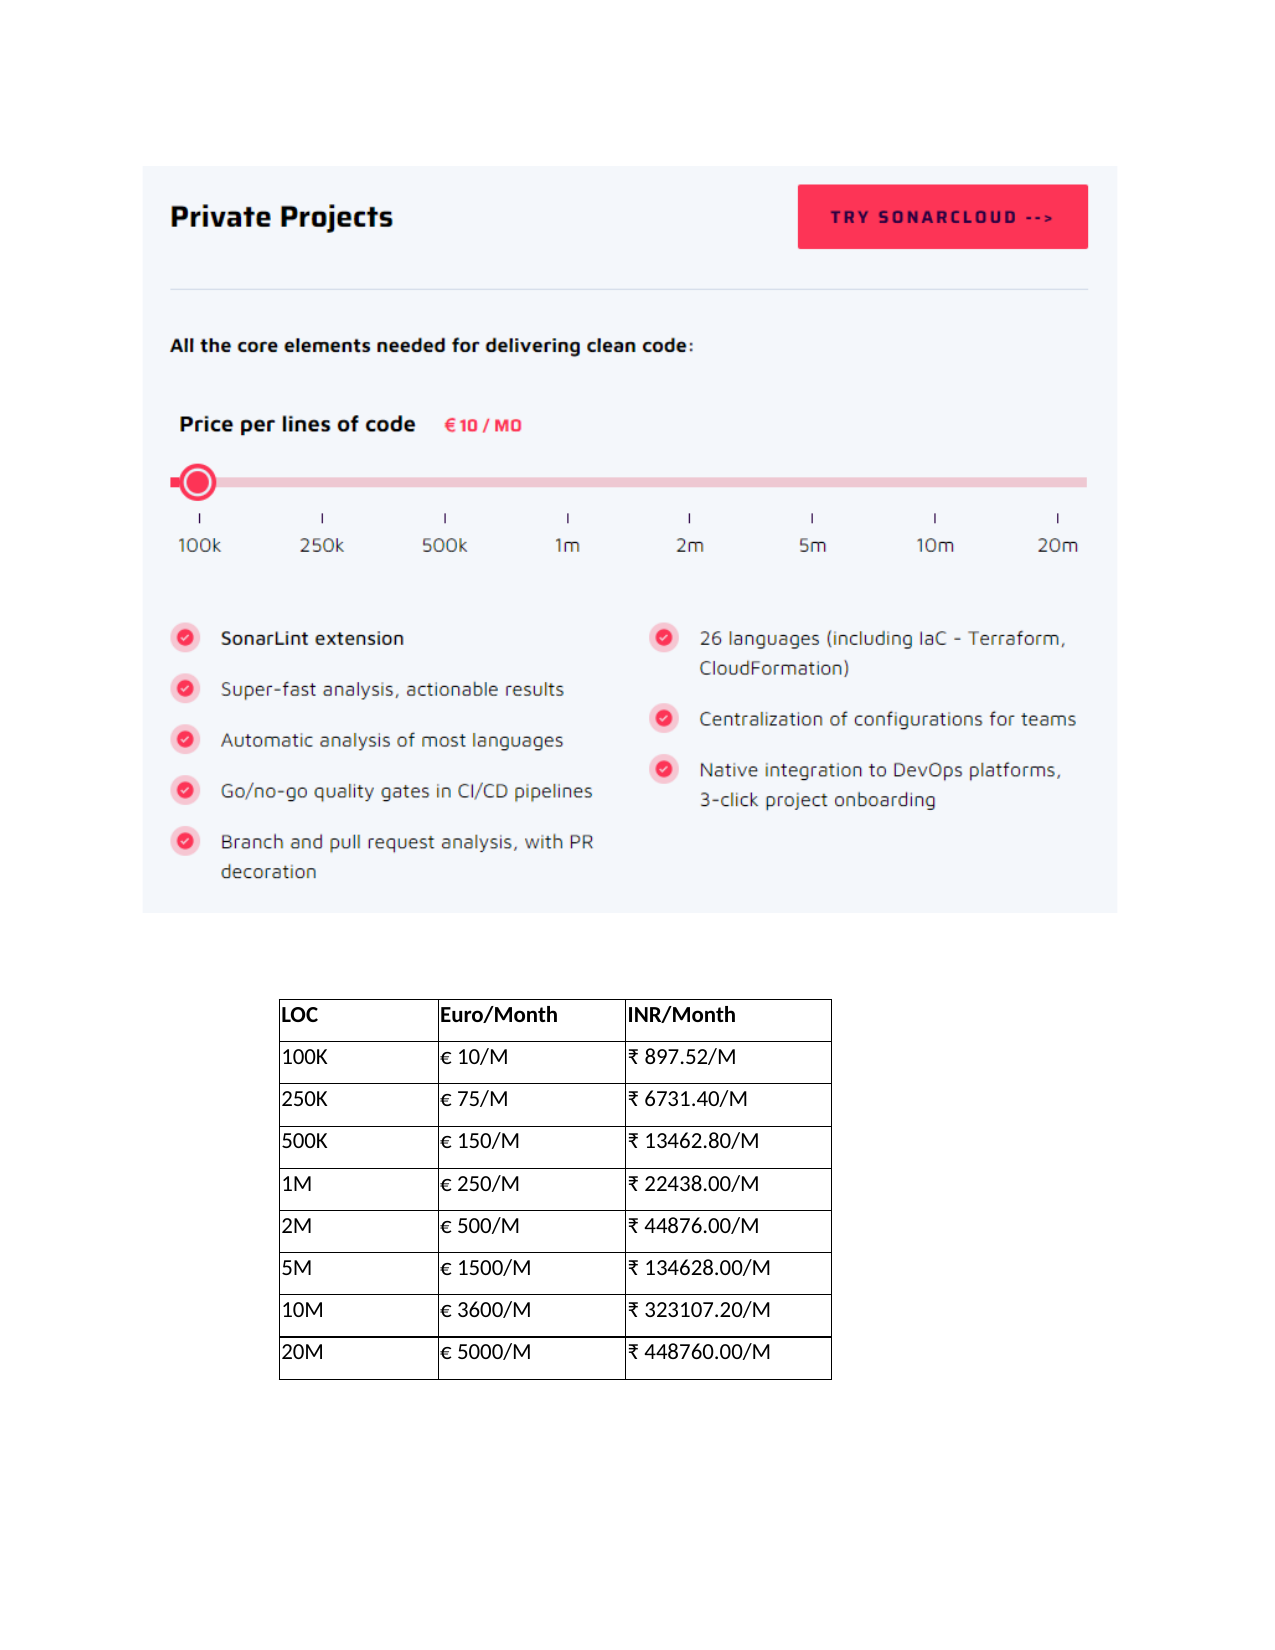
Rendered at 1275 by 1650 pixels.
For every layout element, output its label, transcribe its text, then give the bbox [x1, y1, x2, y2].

table_cell 2M [280, 1211, 438, 1252]
table_cell ₹ 323107.20/M [626, 1295, 831, 1336]
table_cell € 75/M [439, 1084, 625, 1126]
table_cell 5M [280, 1253, 438, 1294]
table_cell 1M [280, 1169, 438, 1210]
table_cell ₹ 22438.00/M [626, 1169, 831, 1210]
table_cell ₹ 897.52/M [626, 1042, 831, 1083]
table_cell 500K [280, 1127, 438, 1168]
table_cell € 150/M [439, 1127, 625, 1168]
table_cell ₹ 134628.00/M [626, 1253, 831, 1294]
table_cell 250K [280, 1084, 438, 1126]
table_cell ₹ 6731.40/M [626, 1084, 831, 1126]
table_cell € 500/M [439, 1211, 625, 1252]
table_header Euro/Month [439, 1000, 625, 1041]
table_cell ₹ 44876.00/M [626, 1211, 831, 1252]
table_cell € 10/M [439, 1042, 625, 1083]
table_header LOC [280, 1000, 438, 1041]
table_cell 100K [280, 1042, 438, 1083]
table_cell 10M [280, 1295, 438, 1336]
table_header INR/Month [626, 1000, 831, 1041]
table_cell 20M [280, 1338, 438, 1379]
picture [142, 166, 1118, 913]
table_cell € 250/M [439, 1169, 625, 1210]
table_cell € 5000/M [439, 1338, 625, 1379]
table_cell € 3600/M [439, 1295, 625, 1336]
table_cell ₹ 13462.80/M [626, 1127, 831, 1168]
table_cell € 1500/M [439, 1253, 625, 1294]
table_cell ₹ 448760.00/M [626, 1338, 831, 1379]
